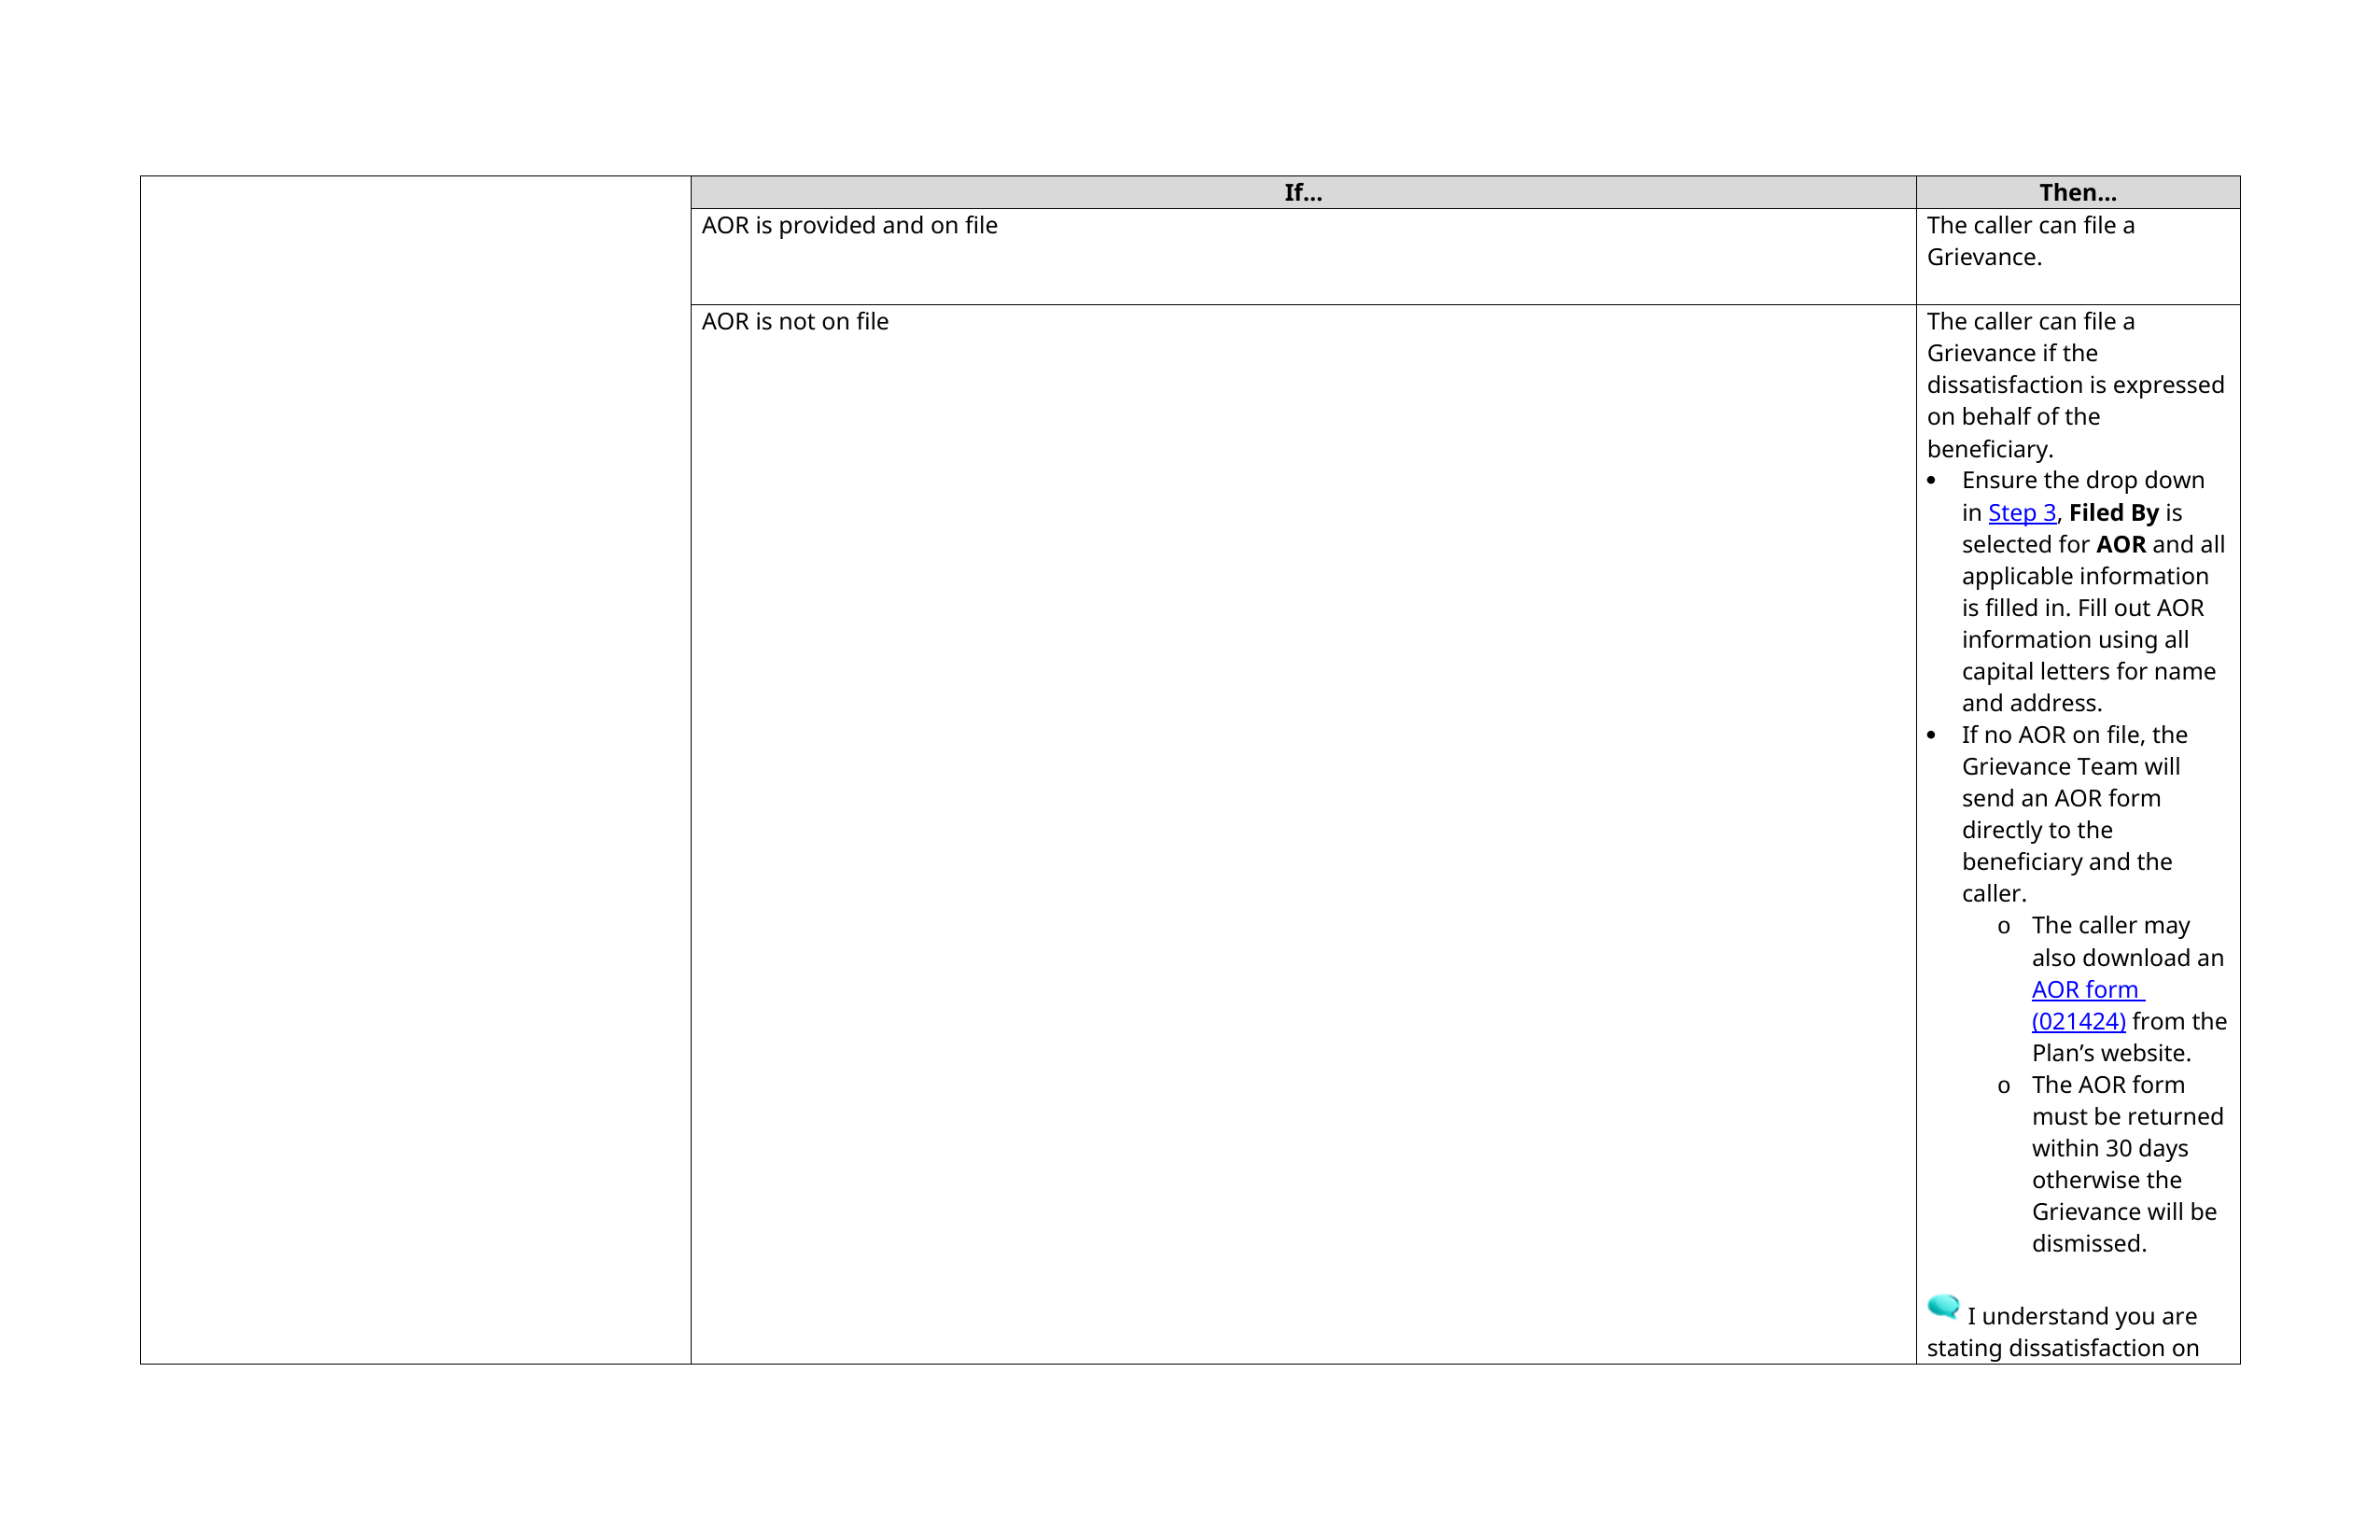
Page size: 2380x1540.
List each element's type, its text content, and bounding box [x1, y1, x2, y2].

picture [1926, 1291, 1962, 1325]
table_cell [1917, 305, 2240, 1364]
table_cell The caller can file a Grievance. [1917, 209, 2240, 304]
table_cell AOR is provided and on file [692, 209, 1916, 304]
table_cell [141, 176, 691, 1364]
table_cell If… [692, 176, 1916, 208]
table_cell AOR is not on file [692, 305, 1916, 1364]
table_cell Then… [1917, 176, 2240, 208]
